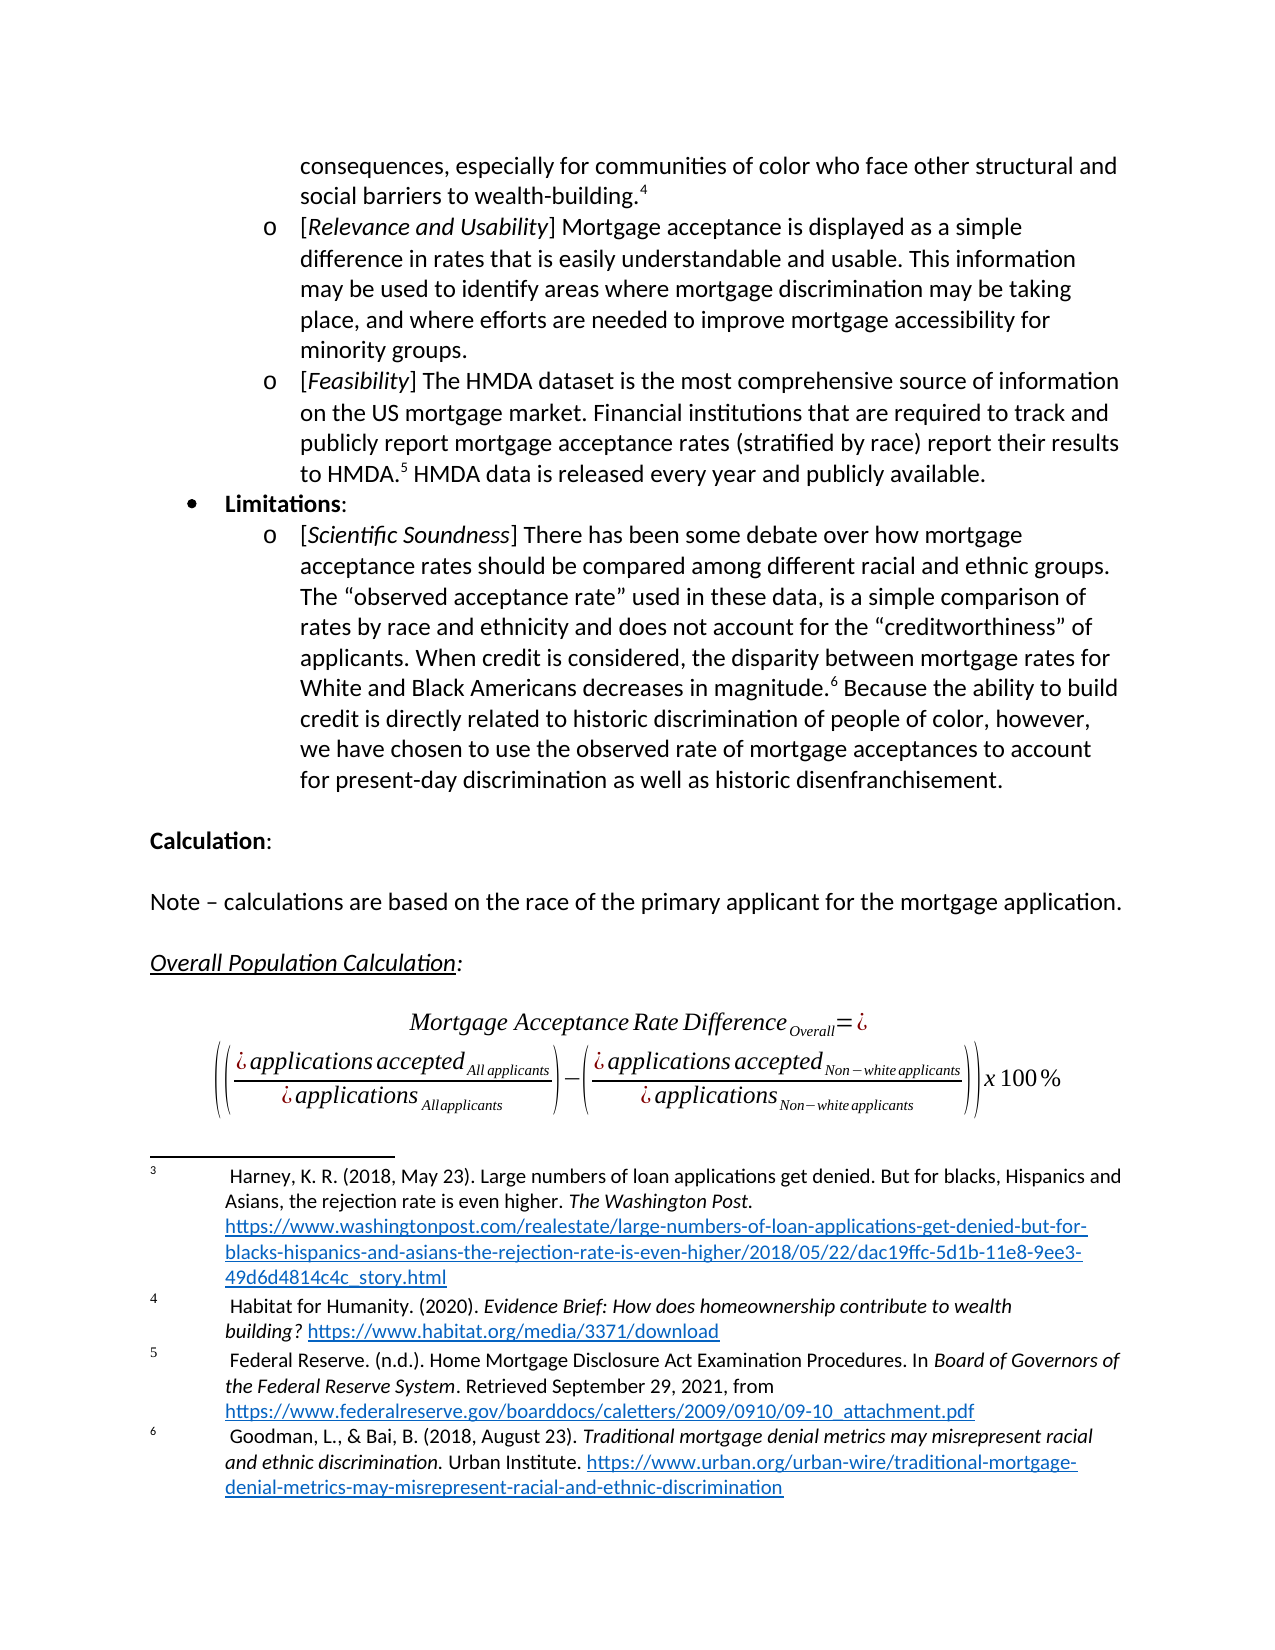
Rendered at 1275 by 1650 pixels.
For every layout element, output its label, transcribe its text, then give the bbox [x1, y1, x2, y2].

list Limitations: [187, 488, 1125, 519]
list [Scientific Soundness] There has been some debate over how mortgage acceptance rates should be compared among different racial and ethnic groups. The “observed acceptance rate” used in these data, is a simple comparison of rates by race and ethnicity and does not account for the “creditworthiness” of applicants. When credit is considered, the disparity between mortgage rates for White and Black Americans decreases in magnitude. Because the ability to build credit is directly related to historic discrimination of people of color, however, we have chosen to use the observed rate of mortgage acceptances to account for present-day discrimination as well as historic disenfranchisement. [262, 519, 1125, 795]
text Calculation: [150, 825, 1125, 856]
list [Feasibility] The HMDA dataset is the most comprehensive source of information on the US mortgage market. Financial institutions that are required to track and publicly report mortgage acceptance rates (stratified by race) report their results to HMDA. HMDA data is released every year and publicly available. [262, 365, 1125, 488]
text Overall Population Calculation: [150, 947, 1125, 978]
list [Relevance and Usability] Mortgage acceptance is displayed as a simple difference in rates that is easily understandable and usable. This information may be used to identify areas where mortgage discrimination may be taking place, and where efforts are needed to improve mortgage accessibility for minority groups. [262, 211, 1125, 365]
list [262, 150, 1125, 211]
text Note – calculations are based on the race of the primary applicant for the mortgage application. [150, 886, 1125, 917]
